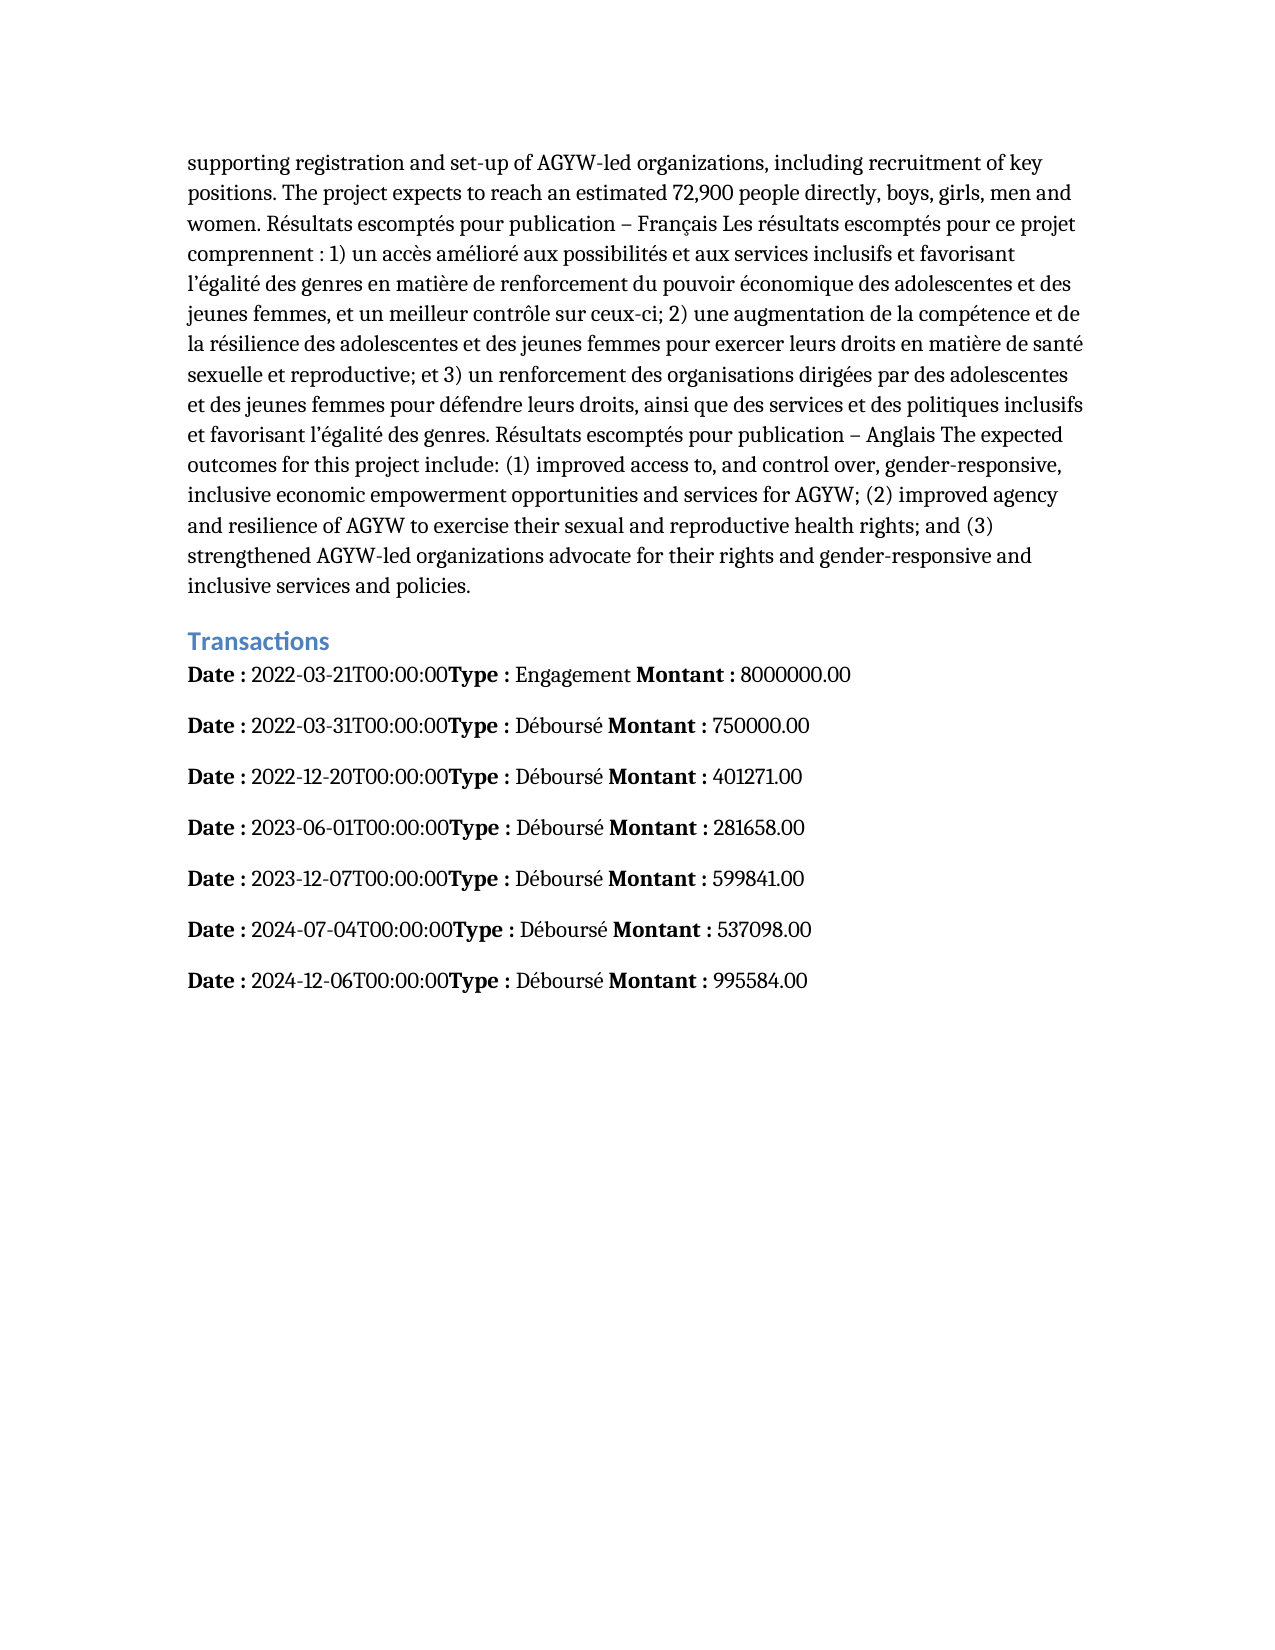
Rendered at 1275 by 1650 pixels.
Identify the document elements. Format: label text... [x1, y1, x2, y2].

subtitle Transactions [187, 624, 1087, 657]
text Date : 2022-03-21T00:00:00Type : Engagement Montant : 8000000.00 [187, 662, 1087, 688]
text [187, 150, 1087, 599]
text Date : 2024-12-06T00:00:00Type : Déboursé Montant : 995584.00 [187, 968, 1087, 994]
text Date : 2022-12-20T00:00:00Type : Déboursé Montant : 401271.00 [187, 764, 1087, 790]
text Date : 2024-07-04T00:00:00Type : Déboursé Montant : 537098.00 [187, 917, 1087, 943]
text Date : 2022-03-31T00:00:00Type : Déboursé Montant : 750000.00 [187, 713, 1087, 739]
text Date : 2023-12-07T00:00:00Type : Déboursé Montant : 599841.00 [187, 866, 1087, 892]
text Date : 2023-06-01T00:00:00Type : Déboursé Montant : 281658.00 [187, 815, 1087, 841]
